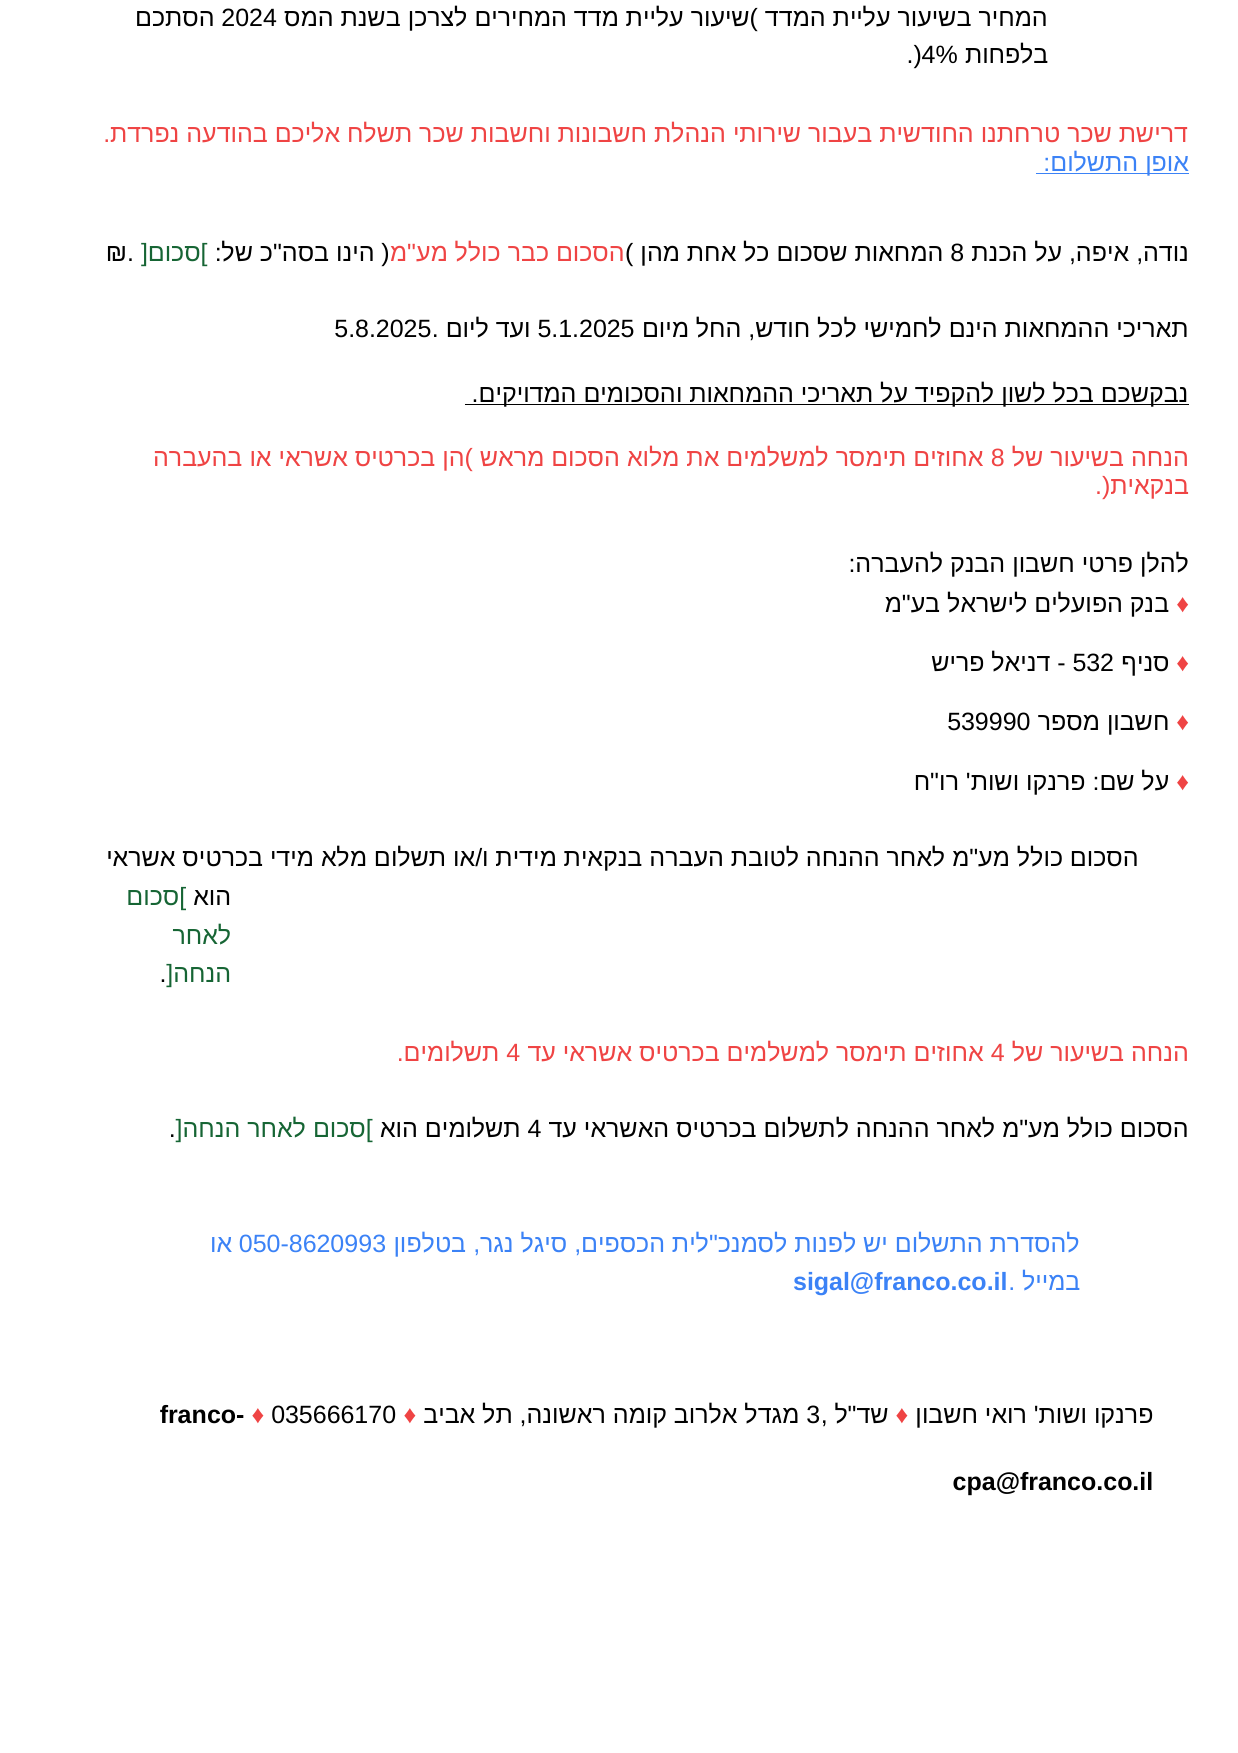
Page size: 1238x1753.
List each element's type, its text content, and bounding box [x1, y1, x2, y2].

text נודה, איפה, על הכנת 8 המחאות שסכום כל אחת מהן )הסכום כבר כולל מע"מ( הינו בסה"כ של: ]סכום[ .₪ [102, 238, 1189, 267]
text נבקשכם בכל לשון להקפיד על תאריכי ההמחאות והסכומים המדויקים. [102, 379, 1189, 408]
text ♦ חשבון מספר 539990 [144, 707, 1189, 736]
text ♦ בנק הפועלים לישראל בע"מ [144, 589, 1189, 618]
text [101, 3, 1157, 69]
text תאריכי ההמחאות הינם לחמישי לכל חודש, החל מיום 5.1.2025 ועד ליום .5.8.2025 [102, 314, 1189, 343]
text הנחה בשיעור של 8 אחוזים תימסר למשלמים את מלוא הסכום מראש )הן בכרטיס אשראי או בהעברה בנקאית(. [69, 443, 1189, 500]
text דרישת שכר טרחתנו החודשית בעבור שירותי הנהלת חשבונות וחשבות שכר תשלח אליכם בהודעה נפרדת. [102, 119, 1189, 148]
text הסכום כולל מע"מ לאחר ההנחה לטובת העברה בנקאית מידית ו/או תשלום מלא מידי בכרטיס אשראי הוא ]סכום לאחר הנחה[. [101, 843, 1139, 988]
text להסדרת התשלום יש לפנות לסמנכ"לית הכספים, סיגל נגר, בטלפון 050-8620993 או במייל .sigal@franco.co.il [183, 1229, 1080, 1296]
text הסכום כולל מע"מ לאחר ההנחה לתשלום בכרטיס האשראי עד 4 תשלומים הוא ]סכום לאחר הנחה[. [102, 1114, 1189, 1143]
text פרנקו ושות' רואי חשבון ♦ שד"ל ,3 מגדל אלרוב קומה ראשונה, תל אביב ♦ 035666170 ♦ franco-cpa@franco.co.il [112, 1400, 1153, 1496]
text ♦ סניף 532 - דניאל פריש [144, 648, 1189, 677]
text להלן פרטי חשבון הבנק להעברה: [102, 549, 1189, 578]
text הנחה בשיעור של 4 אחוזים תימסר למשלמים בכרטיס אשראי עד 4 תשלומים. [102, 1038, 1189, 1067]
text ♦ על שם: פרנקו ושות' רו"ח [144, 767, 1189, 796]
text אופן התשלום: [69, 148, 1189, 177]
